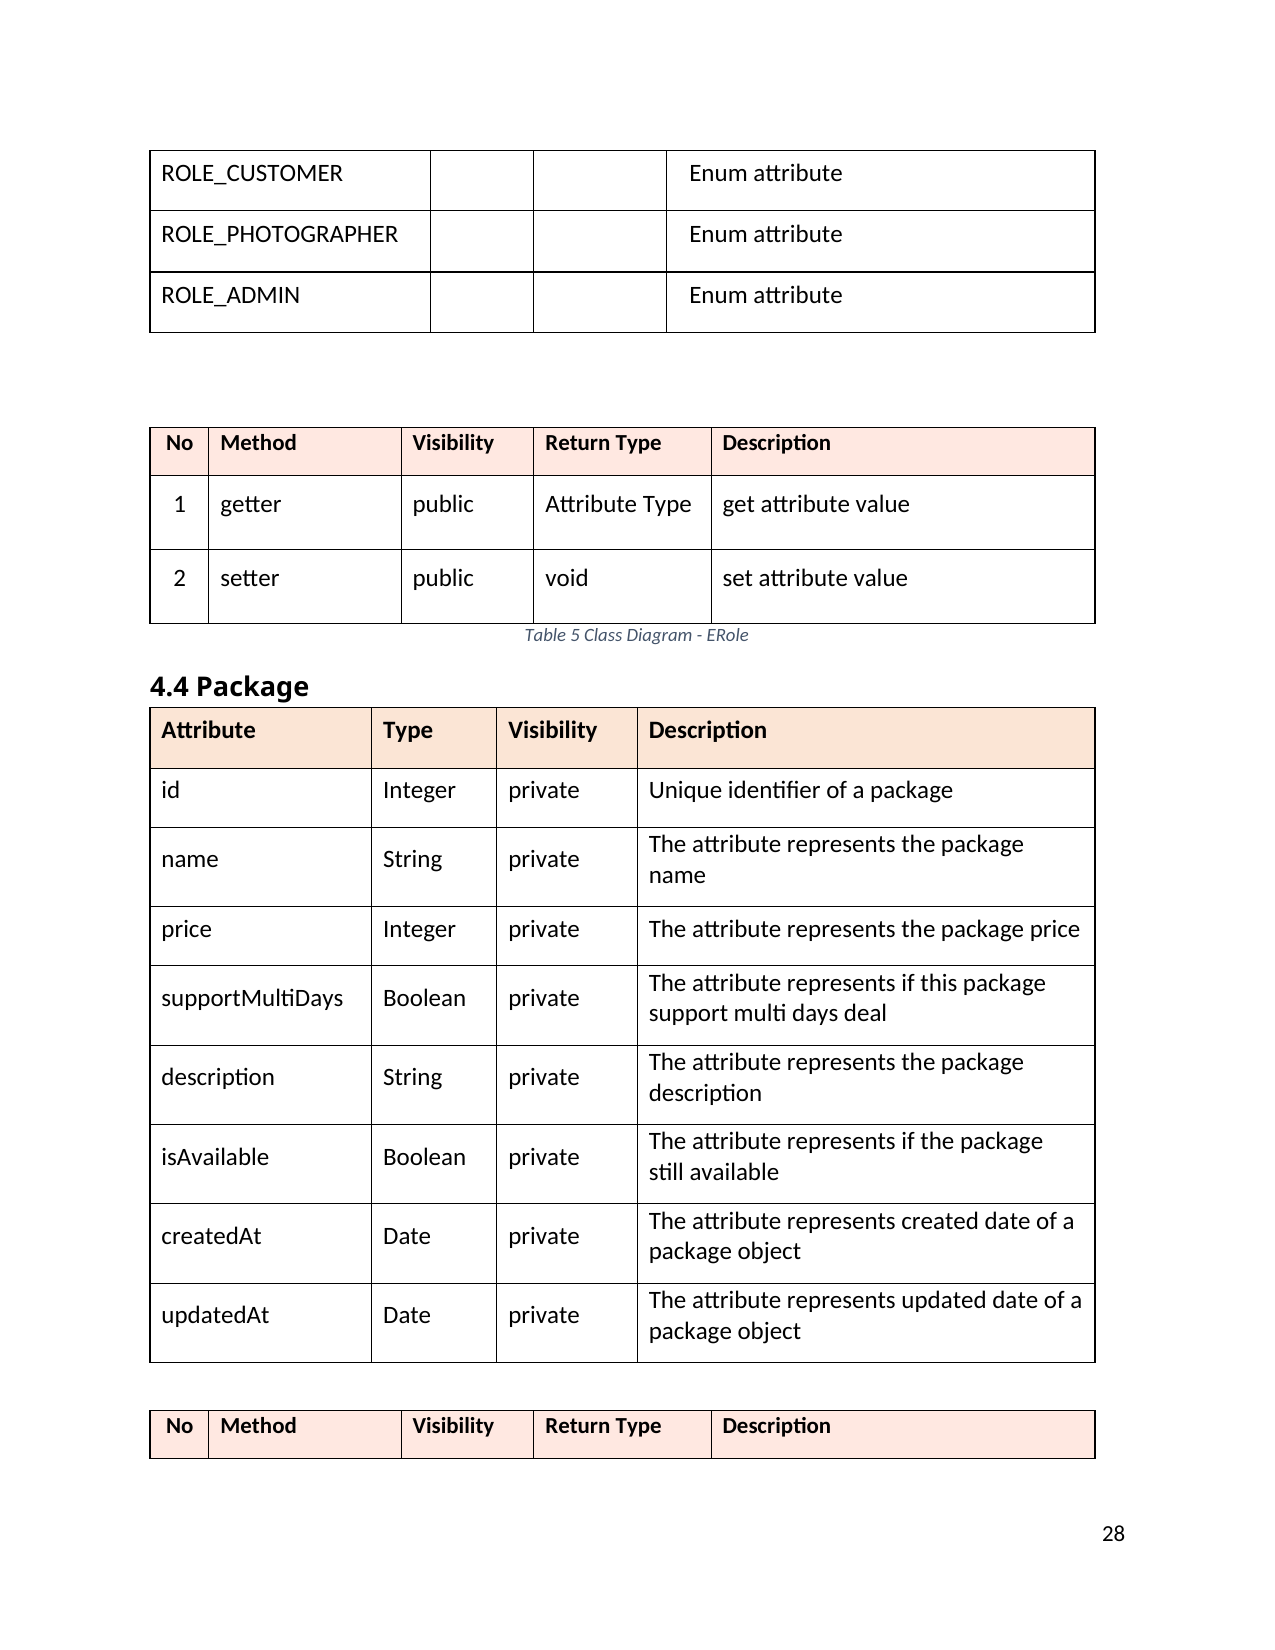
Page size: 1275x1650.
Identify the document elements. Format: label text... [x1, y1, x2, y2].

table_cell Boolean [372, 1125, 496, 1203]
table_cell private [497, 1125, 637, 1203]
table_cell Date [372, 1204, 496, 1283]
table_cell price [151, 907, 371, 965]
table_cell The attribute represents created date of a package object [638, 1204, 1094, 1283]
table_cell id [151, 769, 371, 827]
table_cell String [372, 828, 496, 906]
table_header Visibility [402, 1411, 533, 1458]
table_header Visibility [497, 708, 637, 768]
table_cell private [497, 828, 637, 906]
table_cell The attribute represents if this package support multi days deal [638, 966, 1094, 1044]
table_cell [534, 273, 666, 332]
table_cell The attribute represents the package name [638, 828, 1094, 906]
table_cell Enum attribute [667, 273, 1094, 332]
table_header Description [712, 1411, 1094, 1458]
table_cell Date [372, 1284, 496, 1362]
table_cell name [151, 828, 371, 906]
table_cell Attribute Type [534, 476, 711, 549]
table_header No [151, 428, 208, 475]
table_cell The attribute represents updated date of a package object [638, 1284, 1094, 1362]
table_header Type [372, 708, 496, 768]
table_header Method [209, 428, 401, 475]
table_cell get attribute value [712, 476, 1094, 549]
table_header Attribute [151, 708, 371, 768]
subtitle 4.4 Package [150, 667, 1125, 704]
table_cell void [534, 550, 711, 623]
table_cell private [497, 1204, 637, 1283]
table_header Description [712, 428, 1094, 475]
table_cell updatedAt [151, 1284, 371, 1362]
table_cell Integer [372, 907, 496, 965]
table_cell supportMultiDays [151, 966, 371, 1044]
table_cell private [497, 966, 637, 1044]
table_cell set attribute value [712, 550, 1094, 623]
table_cell [431, 273, 533, 332]
table_cell private [497, 907, 637, 965]
table_header Method [209, 1411, 401, 1458]
table_cell [431, 211, 533, 271]
table_header Return Type [534, 428, 711, 475]
table_header Description [638, 708, 1094, 768]
table_cell description [151, 1046, 371, 1124]
table_cell Enum attribute [667, 211, 1094, 271]
table_cell Enum attribute [667, 151, 1094, 210]
table_cell private [497, 1284, 637, 1362]
table_cell ROLE_CUSTOMER [151, 151, 430, 210]
table_cell The attribute represents if the package still available [638, 1125, 1094, 1203]
table_cell The attribute represents the package price [638, 907, 1094, 965]
table_cell The attribute represents the package description [638, 1046, 1094, 1124]
table_cell createdAt [151, 1204, 371, 1283]
table_cell 2 [151, 550, 208, 623]
table_cell public [402, 476, 533, 549]
table_cell 1 [151, 476, 208, 549]
table_cell private [497, 1046, 637, 1124]
table_cell public [402, 550, 533, 623]
table_cell [431, 151, 533, 210]
table_cell Boolean [372, 966, 496, 1044]
table_cell getter [209, 476, 401, 549]
table_cell ROLE_ADMIN [151, 273, 430, 332]
table_header Visibility [402, 428, 533, 475]
table_cell isAvailable [151, 1125, 371, 1203]
table_header Return Type [534, 1411, 711, 1458]
table_cell [534, 151, 666, 210]
table_cell String [372, 1046, 496, 1124]
text Table 5 Class Diagram - ERole [150, 624, 1125, 647]
table_cell private [497, 769, 637, 827]
table_cell [534, 211, 666, 271]
table_cell Integer [372, 769, 496, 827]
table_header No [151, 1411, 208, 1458]
table_cell setter [209, 550, 401, 623]
table_cell ROLE_PHOTOGRAPHER [151, 211, 430, 271]
table_cell Unique identifier of a package [638, 769, 1094, 827]
